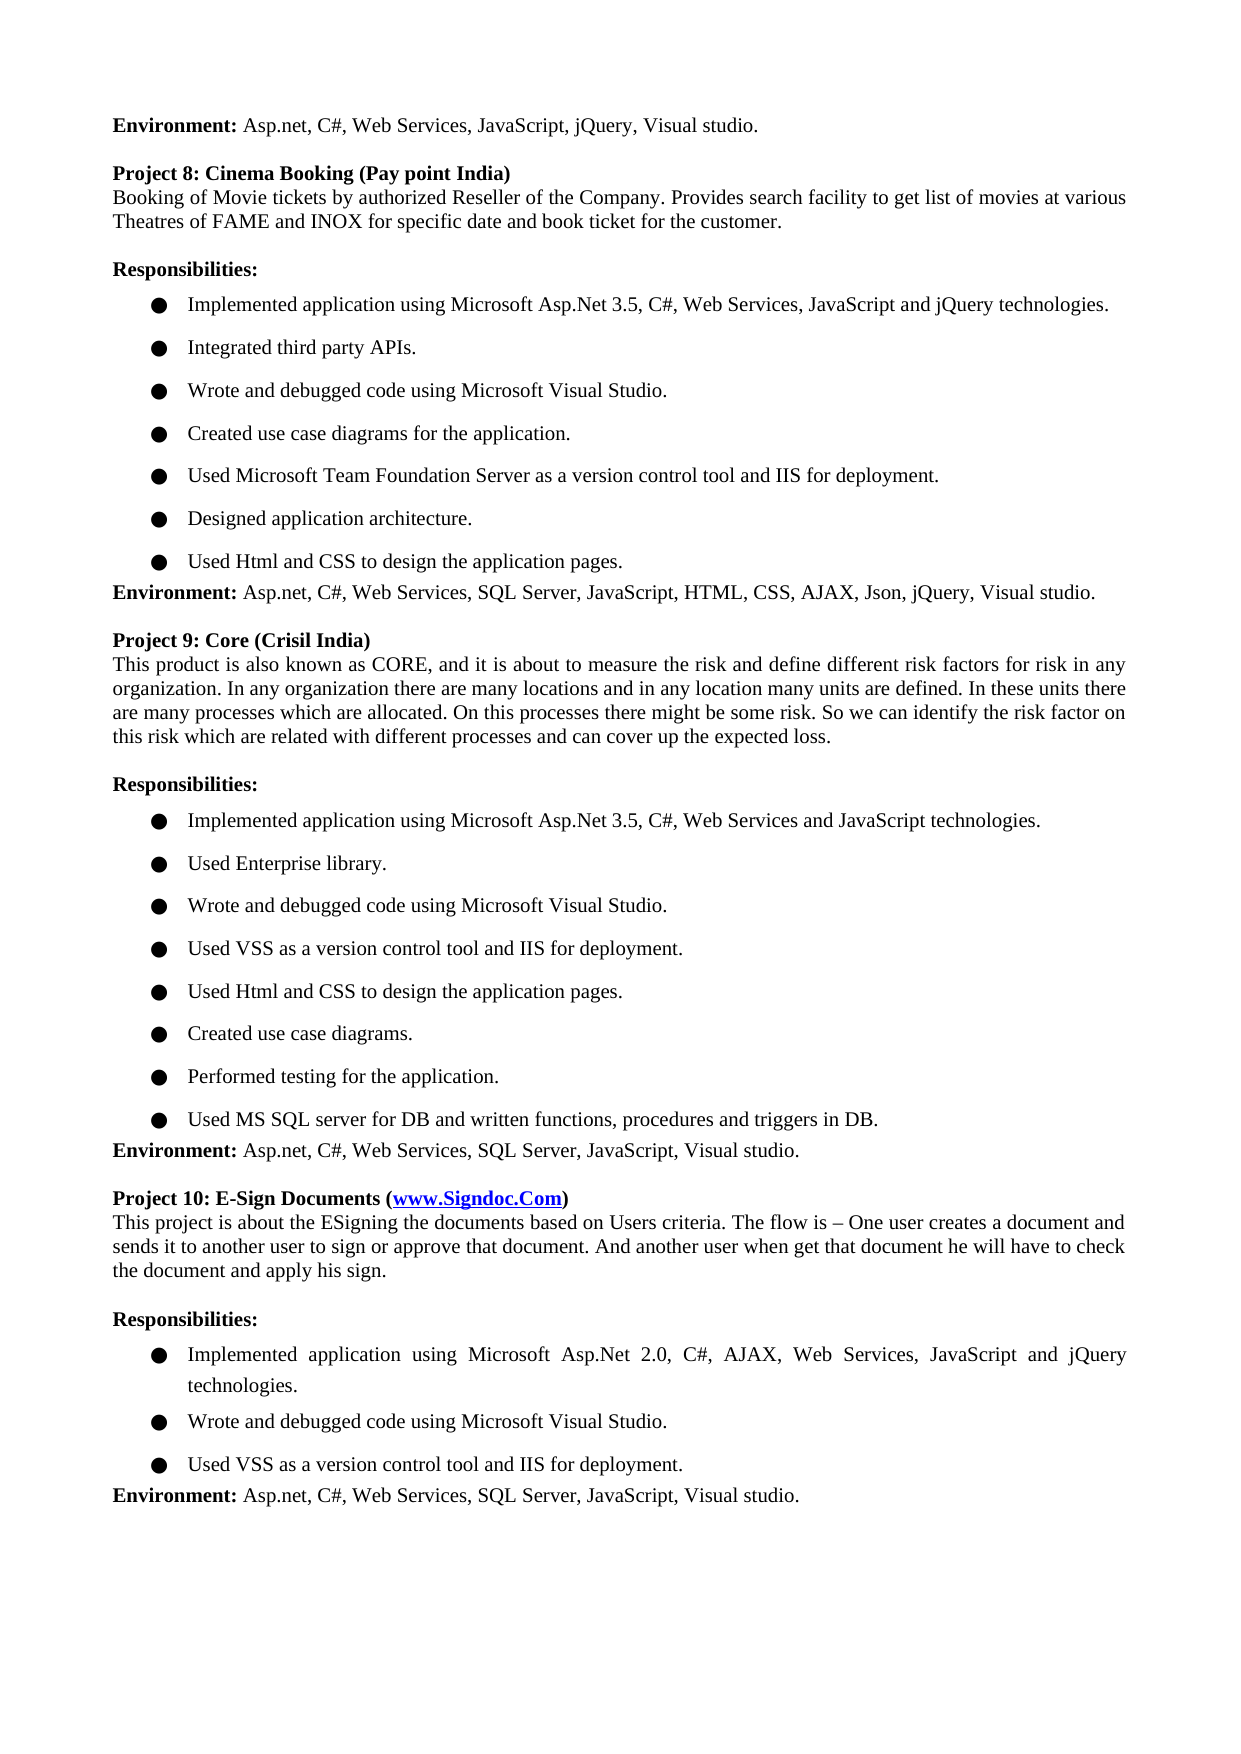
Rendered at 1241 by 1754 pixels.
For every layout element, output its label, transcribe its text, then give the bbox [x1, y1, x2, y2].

text This project is about the ESigning the documents based on Users criteria. The flow is – One user creates a document and sends it to another user to sign or approve that document. And another user when get that document he will have to check the document and apply his sign. [112, 1210, 1128, 1282]
text Responsibilities: [112, 1307, 1128, 1331]
list Designed application architecture. [150, 494, 1128, 537]
text Environment: Asp.net, C#, Web Services, JavaScript, jQuery, Visual studio. [112, 112, 1128, 137]
text Project 9: Core (Crisil India) [112, 628, 1128, 652]
list Used MS SQL server for DB and written functions, procedures and triggers in DB. [150, 1095, 1128, 1138]
list Used Microsoft Team Foundation Server as a version control tool and IIS for deployment. [150, 452, 1128, 494]
list Used Html and CSS to design the application pages. [150, 967, 1128, 1010]
text Environment: Asp.net, C#, Web Services, SQL Server, JavaScript, Visual studio. [112, 1483, 1128, 1507]
list Wrote and debugged code using Microsoft Visual Studio. [150, 1397, 1128, 1440]
text Responsibilities: [112, 257, 1128, 281]
text This product is also known as CORE, and it is about to measure the risk and define different risk factors for risk in any organization. In any organization there are many locations and in any location many units are defined. In these units there are many processes which are allocated. On this processes there might be some risk. So we can identify the risk factor on this risk which are related with different processes and can cover up the expected loss. [112, 652, 1128, 748]
list Wrote and debugged code using Microsoft Visual Studio. [150, 882, 1128, 924]
text Project 10: E-Sign Documents (www.Signdoc.Com) [112, 1186, 1128, 1210]
list Integrated third party APIs. [150, 324, 1128, 366]
list Performed testing for the application. [150, 1053, 1128, 1095]
list Implemented application using Microsoft Asp.Net 3.5, C#, Web Services, JavaScript and jQuery technologies. [150, 281, 1128, 324]
list Used VSS as a version control tool and IIS for deployment. [150, 924, 1128, 967]
text Project 8: Cinema Booking (Pay point India) [112, 161, 1128, 185]
text Responsibilities: [112, 772, 1128, 796]
list Implemented application using Microsoft Asp.Net 3.5, C#, Web Services and JavaScript technologies. [150, 796, 1128, 839]
text Environment: Asp.net, C#, Web Services, SQL Server, JavaScript, Visual studio. [112, 1138, 1128, 1162]
list Created use case diagrams. [150, 1010, 1128, 1053]
text Environment: Asp.net, C#, Web Services, SQL Server, JavaScript, HTML, CSS, AJAX, Json, jQuery, Visual studio. [112, 580, 1128, 604]
text Booking of Movie tickets by authorized Reseller of the Company. Provides search facility to get list of movies at various Theatres of FAME and INOX for specific date and book ticket for the customer. [112, 185, 1128, 233]
list Used VSS as a version control tool and IIS for deployment. [150, 1440, 1128, 1483]
list Wrote and debugged code using Microsoft Visual Studio. [150, 366, 1128, 409]
list Created use case diagrams for the application. [150, 409, 1128, 452]
list Used Html and CSS to design the application pages. [150, 537, 1128, 580]
list Implemented application using Microsoft Asp.Net 2.0, C#, AJAX, Web Services, JavaScript and jQuery technologies. [150, 1331, 1128, 1397]
list Used Enterprise library. [150, 839, 1128, 882]
